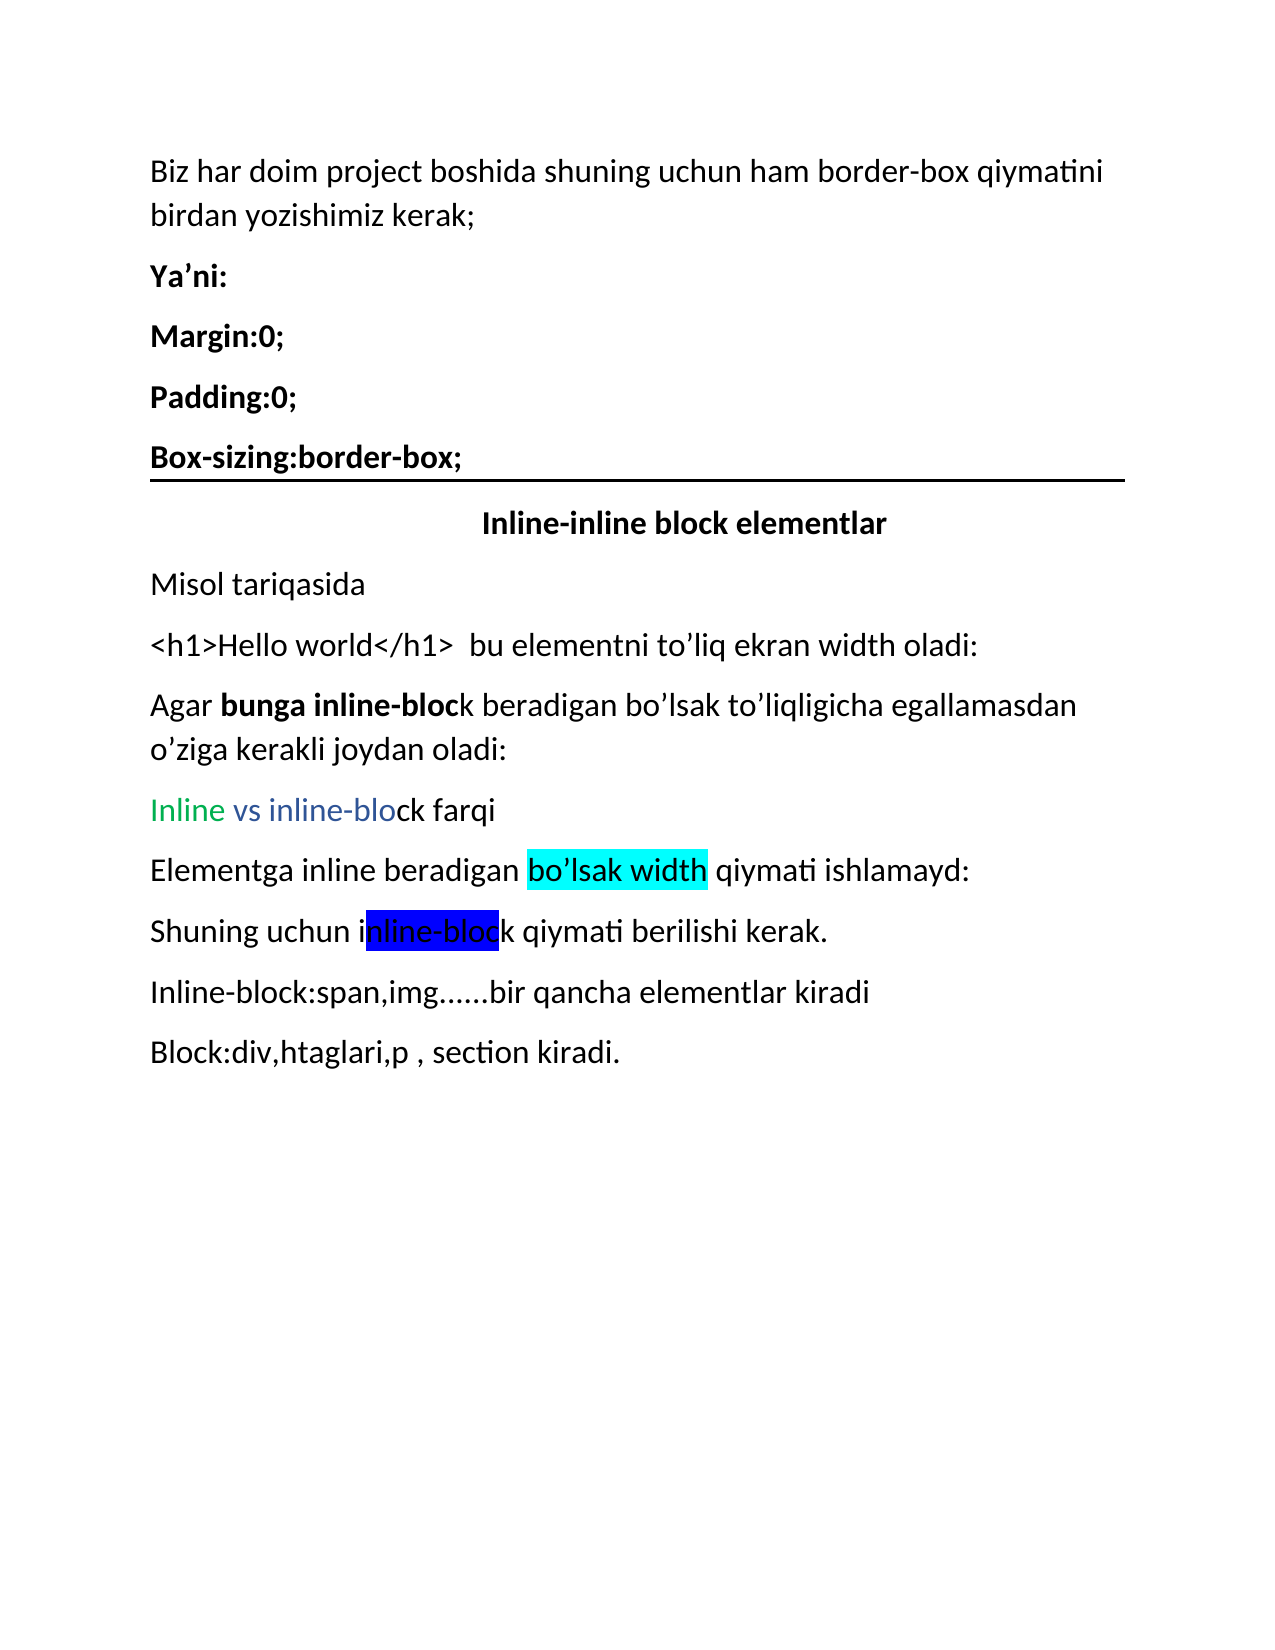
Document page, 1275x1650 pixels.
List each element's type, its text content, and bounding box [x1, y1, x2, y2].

text Shuning uchun inline-block qiymati berilishi kerak. [150, 910, 366, 951]
text Elementga inline beradigan bo’lsak width qiymati ishlamayd: [150, 849, 527, 890]
text Ya’ni: [150, 254, 1125, 295]
text Inline-block:span,img......bir qancha elementlar kiradi [150, 971, 1125, 1011]
text Block:div,htaglari,p , section kiradi. [150, 1031, 1125, 1072]
text Inline-inline block elementlar [150, 502, 1125, 543]
text Box-sizing:border-box; [150, 436, 1125, 479]
text Margin:0; [150, 315, 1125, 356]
text Elementga inline beradigan bo’lsak width qiymati ishlamayd: [708, 849, 1125, 890]
text Biz har doim project boshida shuning uchun ham border-box qiymatini birdan yozishimiz kerak; [150, 150, 1125, 235]
text Shuning uchun inline-block qiymati berilishi kerak. [499, 910, 1125, 951]
text Padding:0; [150, 376, 1125, 417]
text <h1>Hello world</h1> bu elementni to’liq ekran width oladi: [150, 623, 1125, 664]
text Agar bunga inline-block beradigan bo’lsak to’liqligicha egallamasdan o’ziga kerakli joydan oladi: [150, 684, 1125, 769]
text Misol tariqasida [150, 563, 1125, 604]
text Inline vs inline-block farqi [150, 789, 1125, 829]
